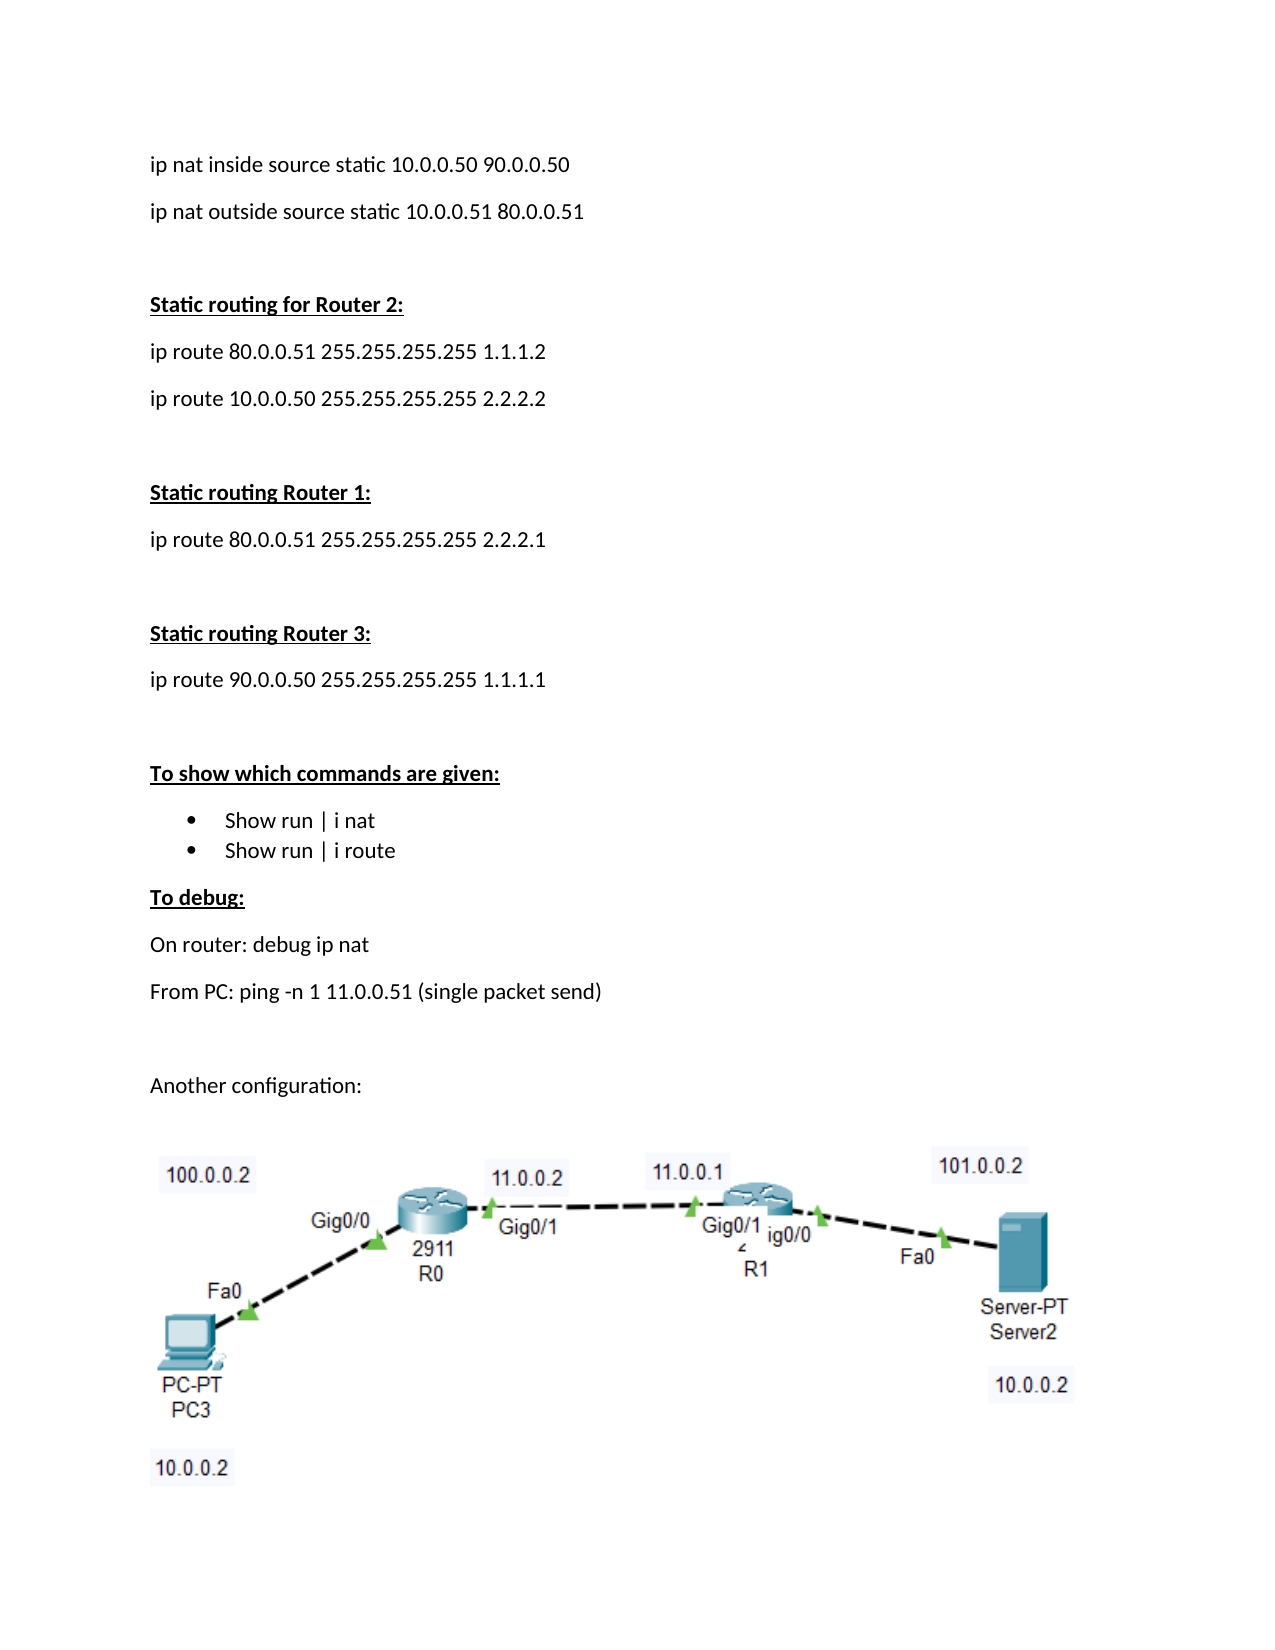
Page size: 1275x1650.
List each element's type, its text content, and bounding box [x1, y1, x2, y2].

list Show run | i nat [187, 806, 1125, 834]
text ip route 10.0.0.50 255.255.255.255 2.2.2.2 [150, 384, 1125, 412]
picture [150, 1117, 1090, 1496]
text ip route 90.0.0.50 255.255.255.255 1.1.1.1 [150, 666, 1125, 694]
text To debug: [150, 883, 1125, 911]
text To show which commands are given: [150, 759, 1125, 787]
text ip nat outside source static 10.0.0.51 80.0.0.51 [150, 197, 1125, 225]
text ip route 80.0.0.51 255.255.255.255 2.2.2.1 [150, 525, 1125, 553]
text Another configuration: [150, 1071, 1125, 1099]
text ip route 80.0.0.51 255.255.255.255 1.1.1.2 [150, 337, 1125, 366]
text From PC: ping -n 1 11.0.0.51 (single packet send) [150, 977, 1125, 1005]
text On router: debug ip nat [150, 930, 1125, 958]
text Static routing Router 3: [150, 619, 1125, 647]
list Show run | i route [187, 836, 1125, 864]
text ip nat inside source static 10.0.0.50 90.0.0.50 [150, 150, 1125, 178]
text Static routing for Router 2: [150, 291, 1125, 319]
text Static routing Router 1: [150, 478, 1125, 506]
